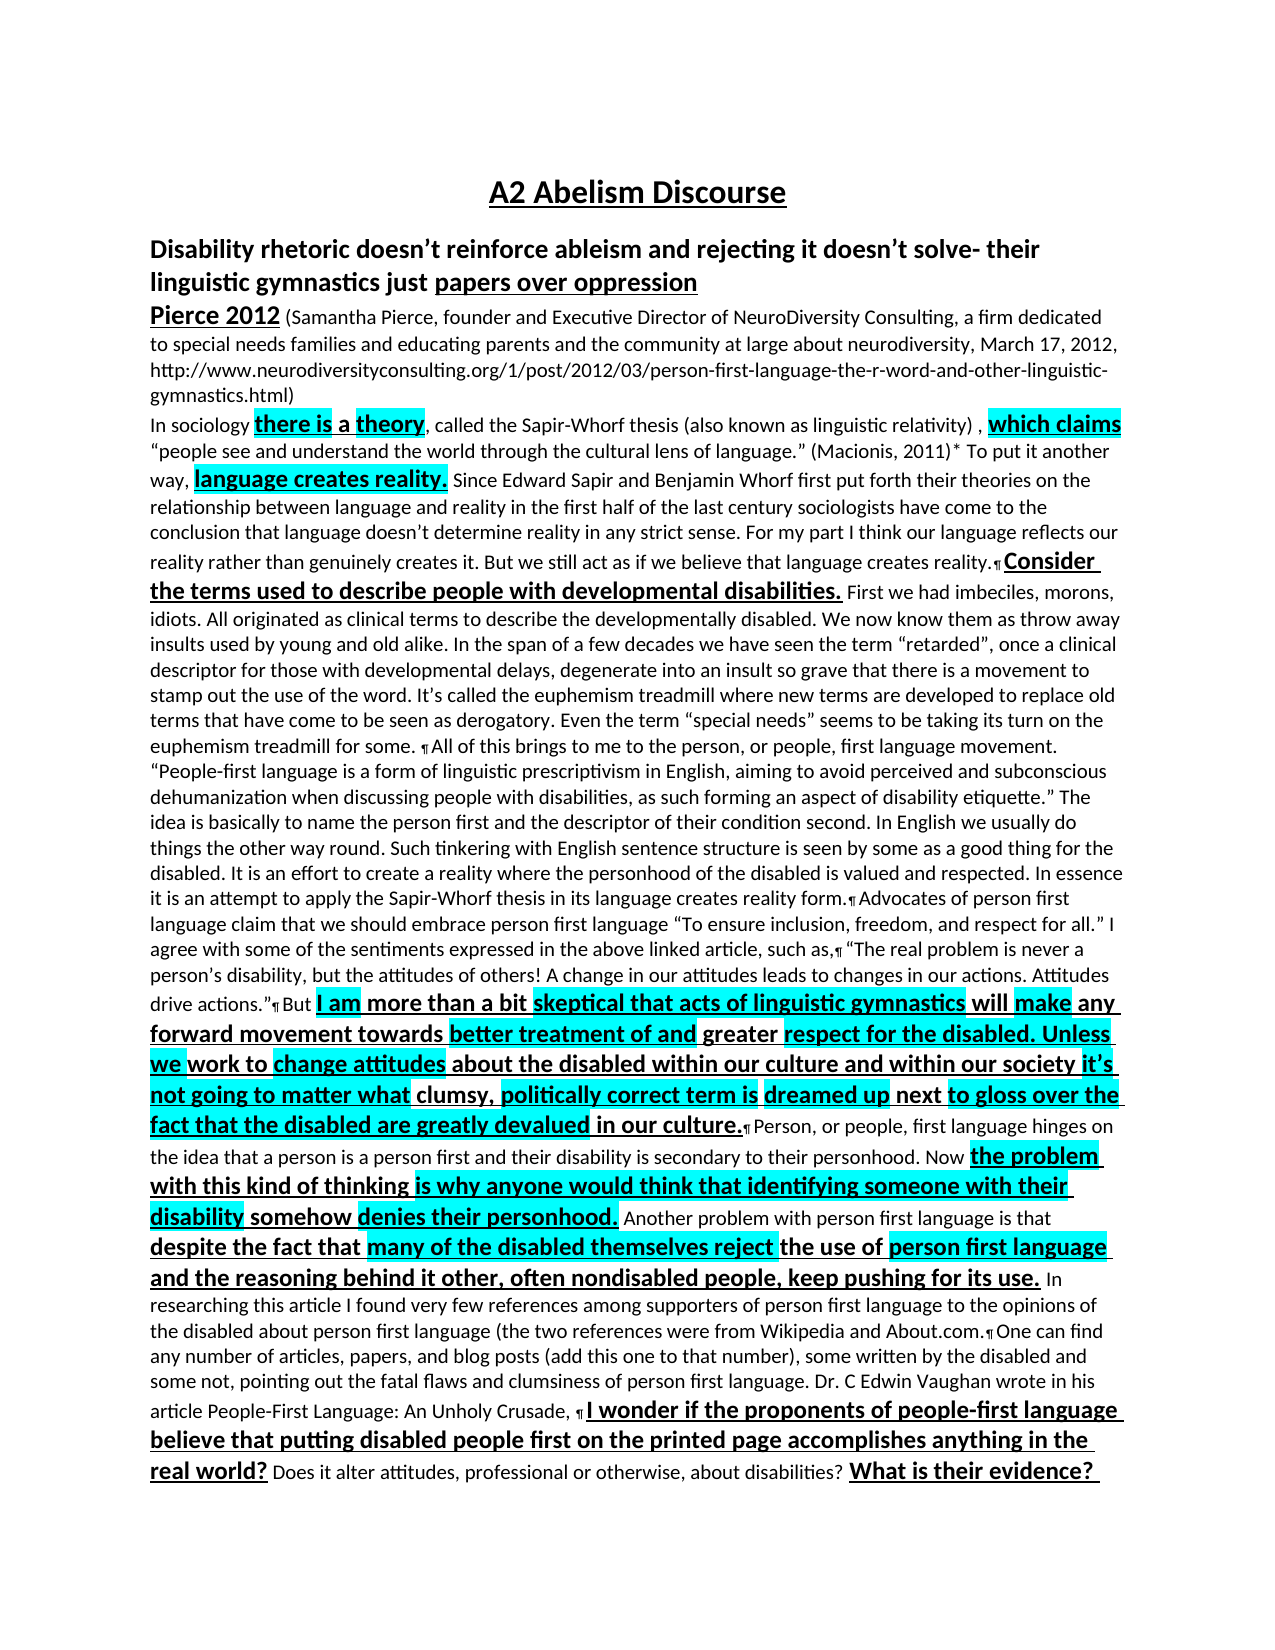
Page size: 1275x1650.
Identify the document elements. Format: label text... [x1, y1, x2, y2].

text Pierce 2012 (Samantha Pierce, founder and Executive Director of NeuroDiversity Consulting, a firm dedicated to special needs families and educating parents and the community at large about neurodiversity, March 17, 2012, http://www.neurodiversityconsulting.org/1/post/2012/03/person-first-language-the-r-word-and-other-linguistic-gymnastics.html) [150, 298, 1125, 408]
subtitle A2 Abelism Discourse [150, 171, 1125, 212]
subtitle Disability rhetoric doesn’t reinforce ableism and rejecting it doesn’t solve- their linguistic gymnastics just papers over oppression [150, 232, 1125, 298]
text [150, 1106, 1125, 1486]
